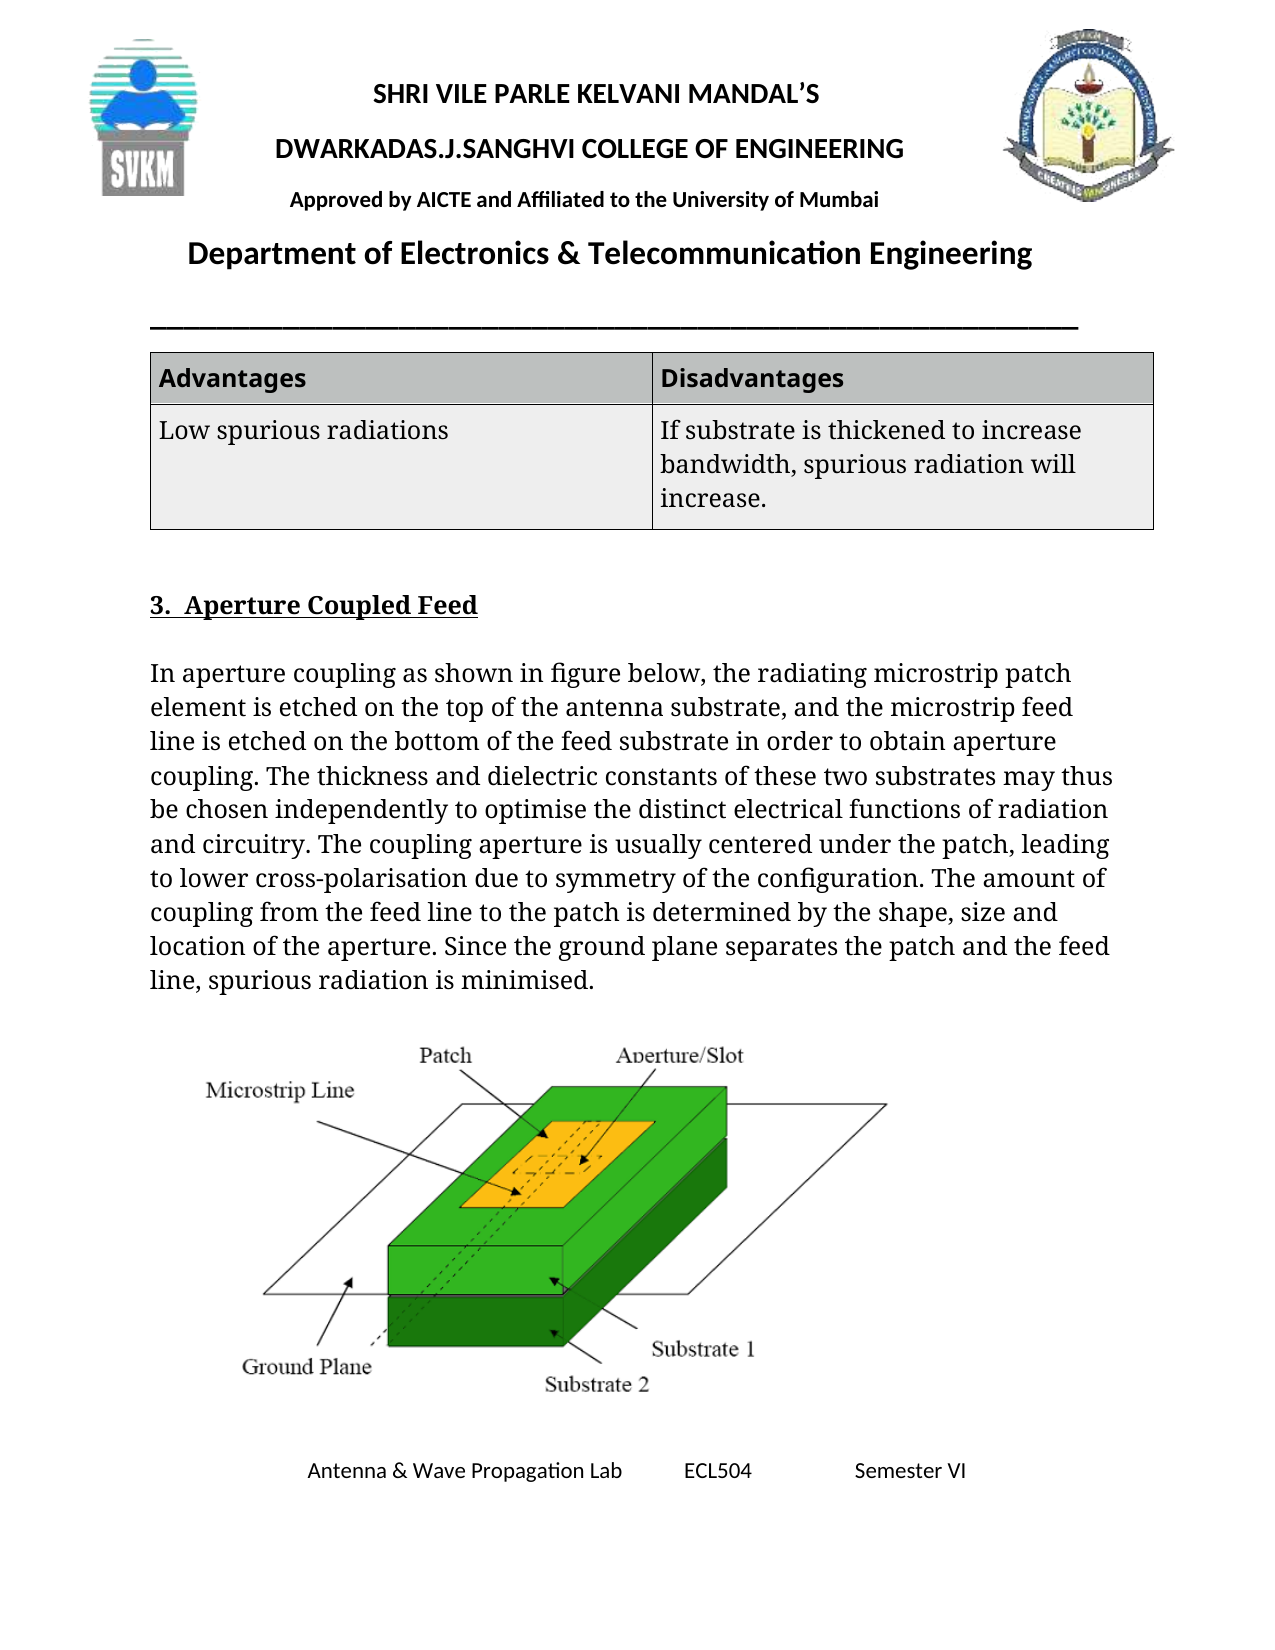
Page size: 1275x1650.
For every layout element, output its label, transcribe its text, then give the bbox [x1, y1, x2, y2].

table_cell Low spurious radiations [151, 405, 652, 529]
text In aperture coupling as shown in figure below, the radiating microstrip patch element is etched on the top of the antenna substrate, and the microstrip feed line is etched on the bottom of the feed substrate in order to obtain aperture coupling. The thickness and dielectric constants of these two substrates may thus be chosen independently to optimise the distinct electrical functions of radiation and circuitry. The coupling aperture is usually centered under the patch, leading to lower cross-polarisation due to symmetry of the configuration. The amount of coupling from the feed line to the patch is determined by the shape, size and location of the aperture. Since the ground plane separates the patch and the feed line, spurious radiation is minimised. [150, 656, 1125, 997]
text 3. Aperture Coupled Feed [150, 588, 1125, 622]
picture [1002, 29, 1175, 202]
table_cell If substrate is thickened to increase bandwidth, spurious radiation will increase. [653, 405, 1153, 529]
table_header Advantages [151, 353, 652, 403]
picture [4, 39, 287, 196]
picture [150, 1021, 957, 1415]
picture [280, 142, 287, 155]
table_header Disadvantages [653, 353, 1153, 403]
